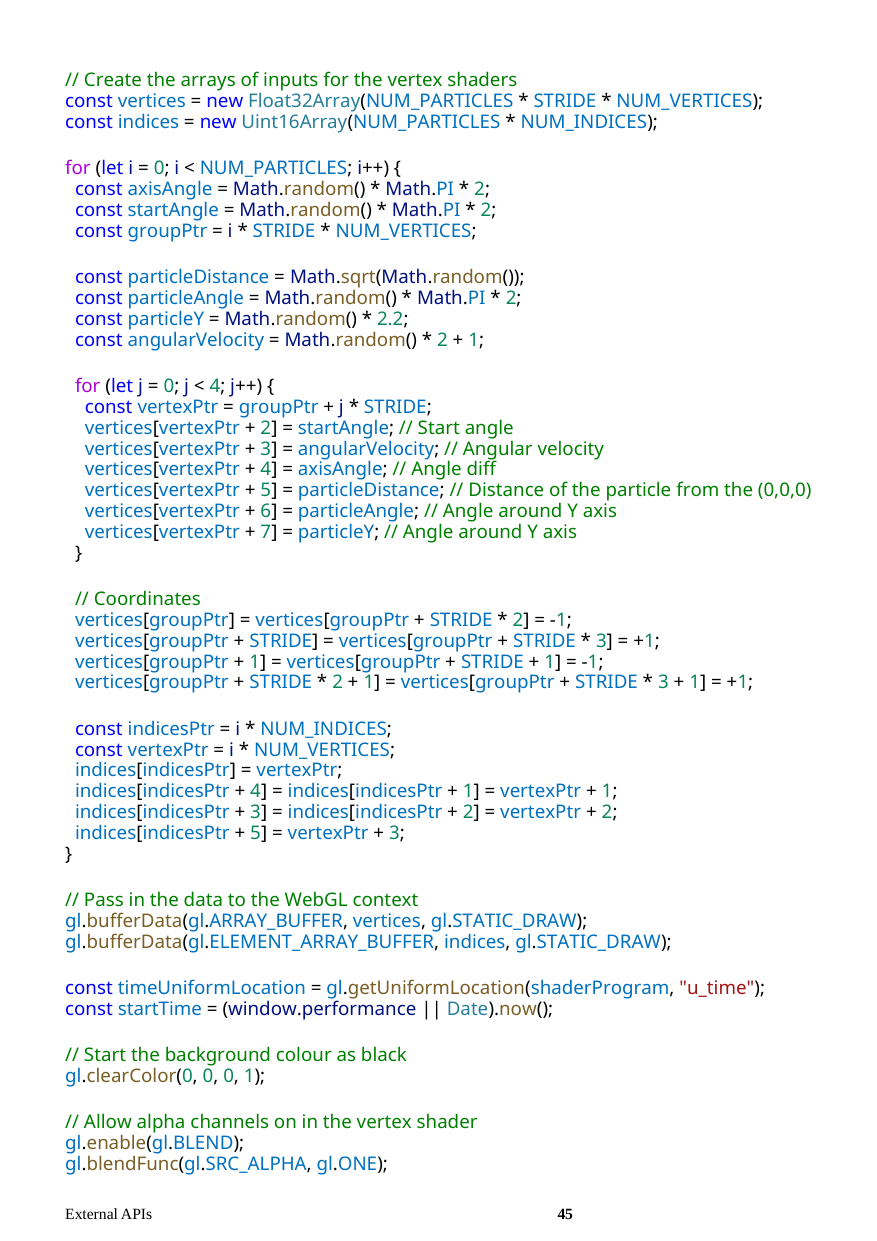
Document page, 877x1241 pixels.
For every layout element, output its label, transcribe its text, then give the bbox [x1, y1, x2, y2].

text vertices[vertexPtr + 6] = particleAngle; // Angle around Y axis [65, 501, 859, 522]
text vertices[groupPtr + STRIDE * 2 + 1] = vertices[groupPtr + STRIDE * 3 + 1] = +1; [65, 672, 859, 693]
text const groupPtr = i * STRIDE * NUM_VERTICES; [65, 221, 859, 241]
text const startTime = (window.performance || Date).now(); [65, 999, 859, 1019]
text const angularVelocity = Math.random() * 2 + 1; [65, 329, 859, 350]
text // Coordinates [65, 589, 859, 610]
text gl.bufferData(gl.ARRAY_BUFFER, vertices, gl.STATIC_DRAW); [65, 911, 859, 932]
text vertices[vertexPtr + 5] = particleDistance; // Distance of the particle from the (0,0,0) [65, 480, 859, 501]
text indices[indicesPtr] = vertexPtr; [65, 760, 859, 781]
text const axisAngle = Math.random() * Math.PI * 2; [65, 179, 859, 200]
text indices[indicesPtr + 5] = vertexPtr + 3; [65, 823, 859, 843]
text vertices[groupPtr + 1] = vertices[groupPtr + STRIDE + 1] = -1; [65, 651, 859, 672]
text vertices[vertexPtr + 7] = particleY; // Angle around Y axis [65, 522, 859, 542]
text vertices[vertexPtr + 2] = startAngle; // Start angle [65, 417, 859, 438]
text vertices[groupPtr + STRIDE] = vertices[groupPtr + STRIDE * 3] = +1; [65, 631, 859, 651]
text gl.enable(gl.BLEND); [65, 1133, 859, 1154]
text // Pass in the data to the WebGL context [65, 890, 859, 911]
text const particleAngle = Math.random() * Math.PI * 2; [65, 288, 859, 309]
text indices[indicesPtr + 4] = indices[indicesPtr + 1] = vertexPtr + 1; [65, 781, 859, 802]
text gl.blendFunc(gl.SRC_ALPHA, gl.ONE); [65, 1154, 859, 1175]
text const startAngle = Math.random() * Math.PI * 2; [65, 200, 859, 221]
text const particleY = Math.random() * 2.2; [65, 309, 859, 329]
text const vertices = new Float32Array(NUM_PARTICLES * STRIDE * NUM_VERTICES); [65, 91, 859, 112]
text gl.clearColor(0, 0, 0, 1); [65, 1066, 859, 1087]
text const timeUniformLocation = gl.getUniformLocation(shaderProgram, "u_time"); [65, 978, 859, 999]
text for (let j = 0; j < 4; j++) { [65, 376, 859, 397]
text const indicesPtr = i * NUM_INDICES; [65, 718, 859, 739]
text } [65, 542, 859, 563]
text vertices[vertexPtr + 4] = axisAngle; // Angle diff [65, 459, 859, 480]
text // Allow alpha channels on in the vertex shader [65, 1112, 859, 1133]
text vertices[vertexPtr + 3] = angularVelocity; // Angular velocity [65, 438, 859, 459]
text } [65, 843, 859, 864]
text // Start the background colour as black [65, 1045, 859, 1066]
text for (let i = 0; i < NUM_PARTICLES; i++) { [65, 158, 859, 179]
text const particleDistance = Math.sqrt(Math.random()); [65, 267, 859, 288]
text const vertexPtr = i * NUM_VERTICES; [65, 739, 859, 760]
text const indices = new Uint16Array(NUM_PARTICLES * NUM_INDICES); [65, 112, 859, 133]
text const vertexPtr = groupPtr + j * STRIDE; [65, 397, 859, 417]
text vertices[groupPtr] = vertices[groupPtr + STRIDE * 2] = -1; [65, 610, 859, 631]
text indices[indicesPtr + 3] = indices[indicesPtr + 2] = vertexPtr + 2; [65, 802, 859, 823]
text gl.bufferData(gl.ELEMENT_ARRAY_BUFFER, indices, gl.STATIC_DRAW); [65, 932, 859, 952]
text // Create the arrays of inputs for the vertex shaders [65, 70, 859, 91]
